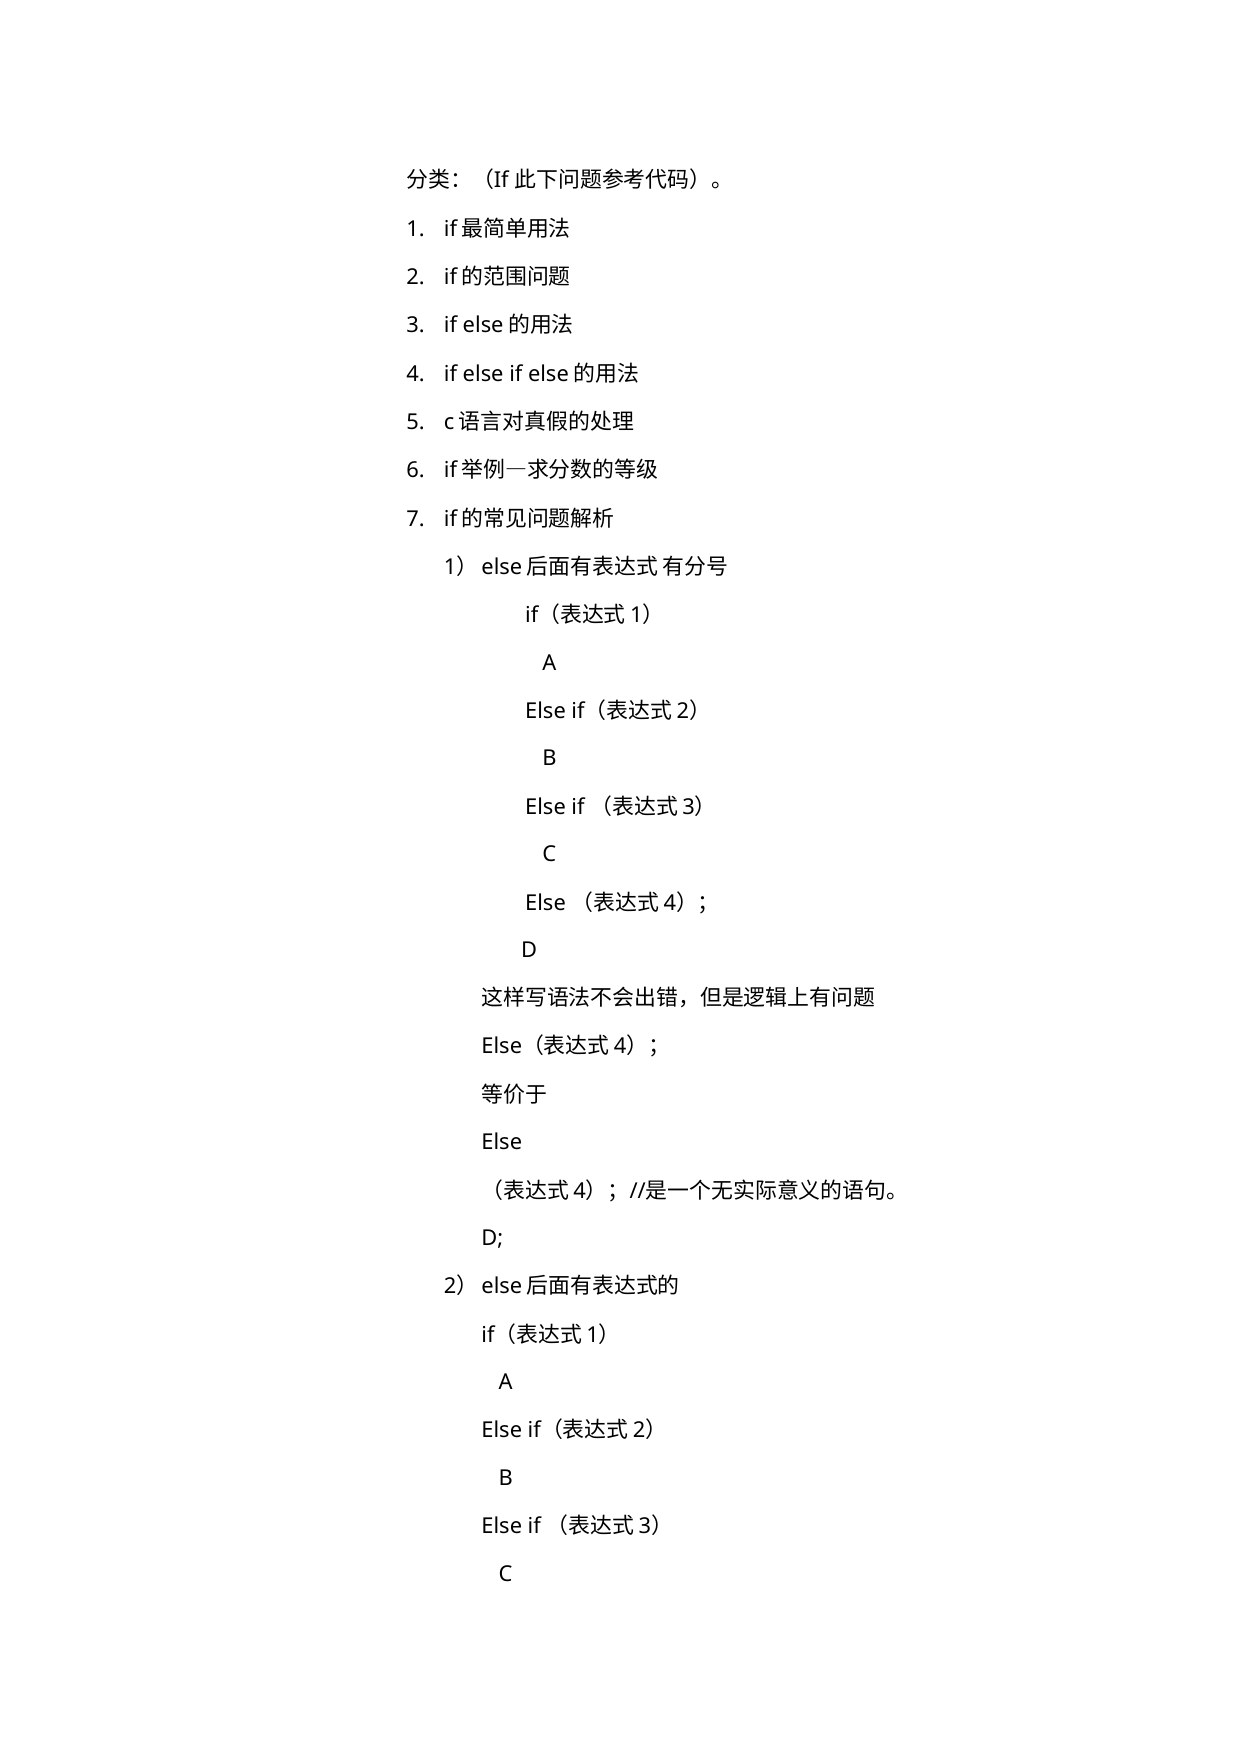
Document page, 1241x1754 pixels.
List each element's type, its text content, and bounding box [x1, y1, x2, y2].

list if最简单用法 [406, 210, 1053, 243]
list Else （表达式4）； [481, 884, 1053, 917]
list else后面有表达式的 [444, 1268, 1053, 1301]
list B [481, 741, 1053, 773]
list c语言对真假的处理 [406, 404, 1053, 436]
list D [481, 932, 1053, 965]
list if举例—求分数的等级 [406, 452, 1053, 484]
list else后面有表达式 有分号 [444, 549, 1053, 581]
list 这样写语法不会出错，但是逻辑上有问题 [481, 980, 1053, 1012]
list （表达式4）；//是一个无实际意义的语句。 [481, 1172, 1053, 1205]
list Else [481, 1125, 1053, 1157]
list if else if else的用法 [406, 355, 1053, 388]
list A [481, 1365, 1053, 1397]
list C [481, 837, 1053, 869]
list Else if （表达式3） [481, 788, 1053, 821]
list if（表达式1） [481, 597, 1053, 629]
text 分类：（If 此下问题参考代码）。 [187, 162, 1053, 194]
list if（表达式1） [481, 1316, 1053, 1349]
list B [481, 1460, 1053, 1493]
list if else的用法 [406, 307, 1053, 339]
list D; [481, 1221, 1053, 1253]
list if的常见问题解析 [406, 500, 1053, 533]
list if的范围问题 [406, 259, 1053, 291]
list Else if（表达式2） [481, 693, 1053, 725]
list C [481, 1556, 1053, 1589]
list 等价于 [481, 1077, 1053, 1109]
list Else（表达式4）； [481, 1028, 1053, 1061]
list A [481, 645, 1053, 678]
list Else if （表达式3） [481, 1508, 1053, 1540]
list Else if（表达式2） [481, 1412, 1053, 1444]
